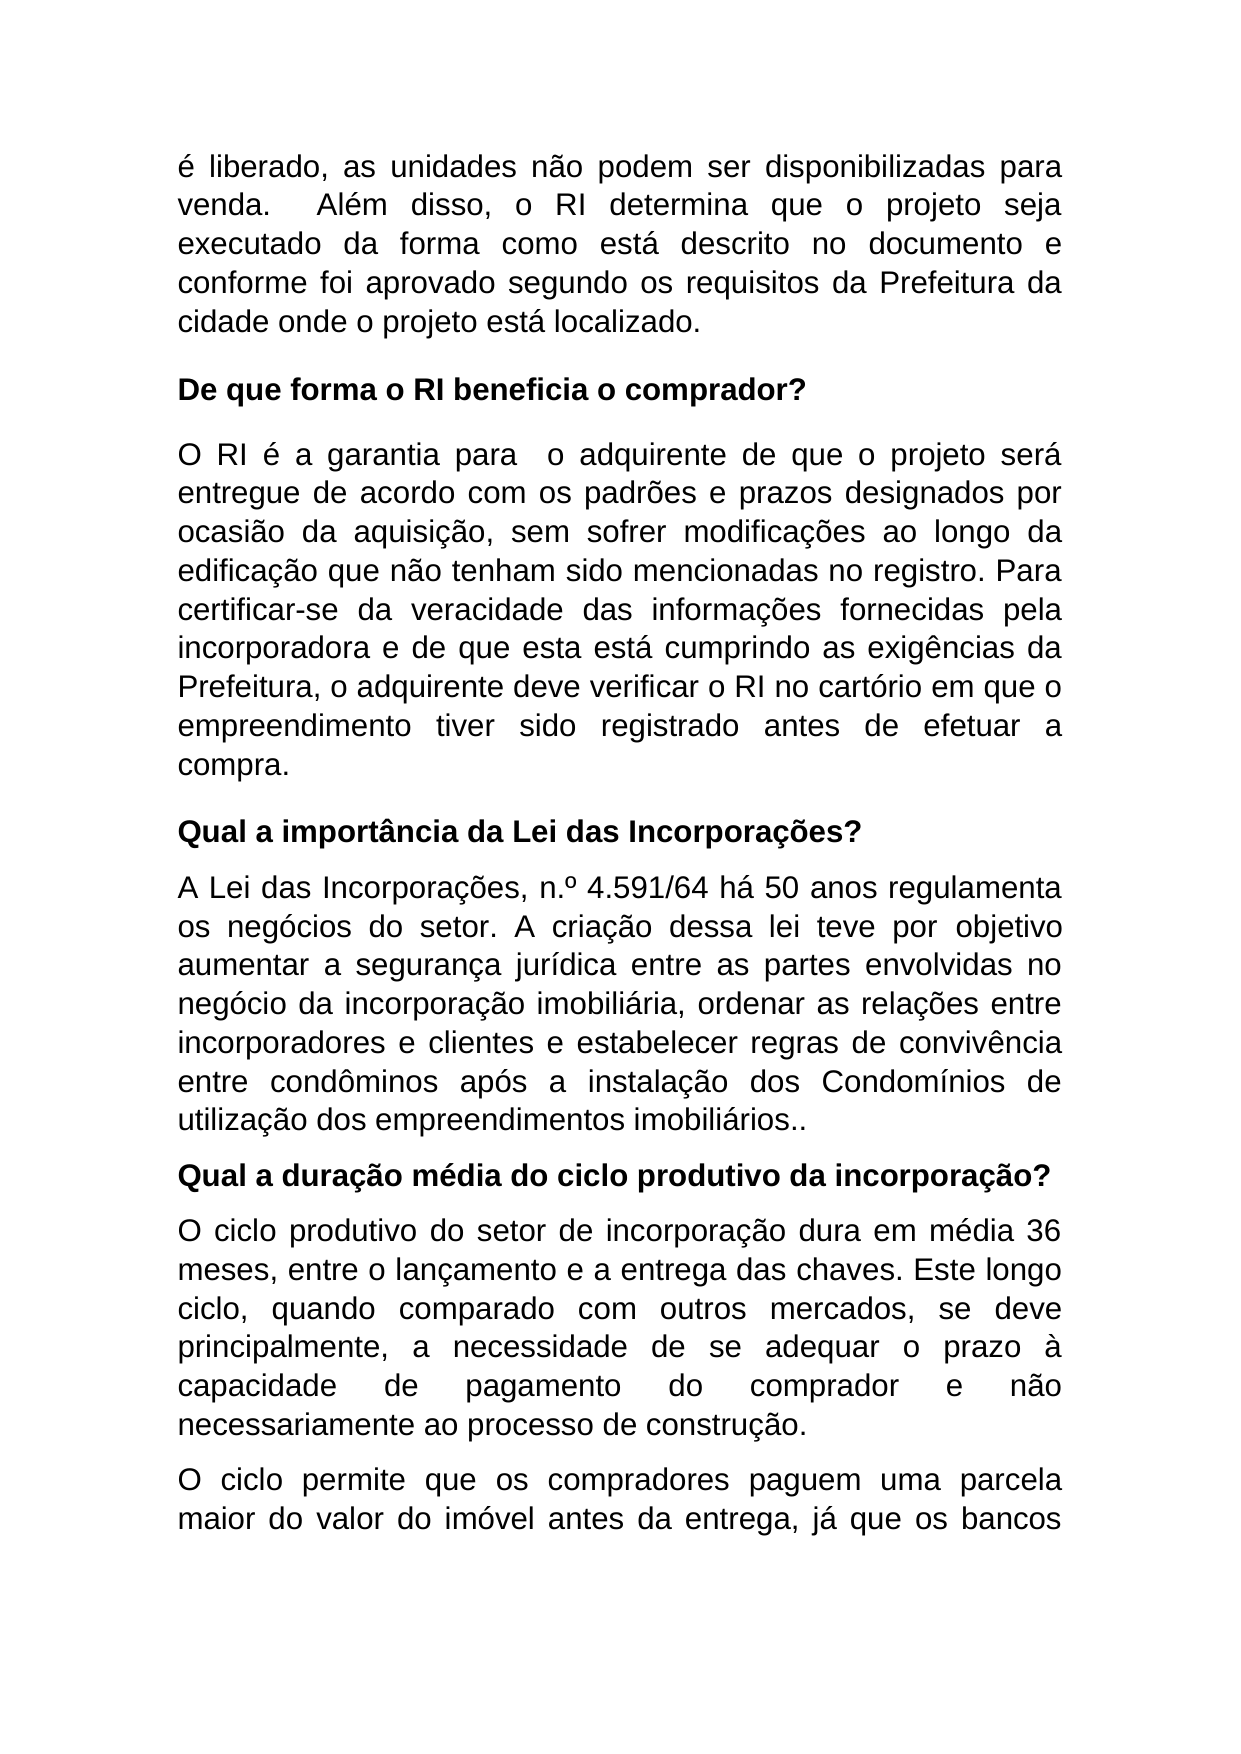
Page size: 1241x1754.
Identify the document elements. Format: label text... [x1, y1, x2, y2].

text A Lei das Incorporações, n.º 4.591/64 há 50 anos regulamenta os negócios do setor. A criação dessa lei teve por objetivo aumentar a segurança jurídica entre as partes envolvidas no negócio da incorporação imobiliária, ordenar as relações entre incorporadores e clientes e estabelecer regras de convivência entre condôminos após a instalação dos Condomínios de utilização dos empreendimentos imobiliários.. [177, 1099, 1063, 1137]
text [177, 148, 1063, 338]
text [177, 1461, 1063, 1536]
text O ciclo produtivo do setor de incorporação dura em média 36 meses, entre o lançamento e a entrega das chaves. Este longo ciclo, quando comparado com outros mercados, se deve principalmente, a necessidade de se adequar o prazo à capacidade de pagamento do comprador e não necessariamente ao processo de construção. [177, 1212, 1063, 1442]
text De que forma o RI beneficia o comprador? [177, 371, 1063, 406]
text A Lei das Incorporações, n.º 4.591/64 há 50 anos regulamenta os negócios do setor. A criação dessa lei teve por objetivo aumentar a segurança jurídica entre as partes envolvidas no negócio da incorporação imobiliária, ordenar as relações entre incorporadores e clientes e estabelecer regras de convivência entre condôminos após a instalação dos Condomínios de utilização dos empreendimentos imobiliários.. [177, 869, 1063, 946]
text O RI é a garantia para o adquirente de que o projeto será entregue de acordo com os padrões e prazos designados por ocasião da aquisição, sem sofrer modificações ao longo da edificação que não tenham sido mencionadas no registro. Para certificar-se da veracidade das informações fornecidas pela incorporadora e de que esta está cumprindo as exigências da Prefeitura, o adquirente deve verificar o RI no cartório em que o empreendimento tiver sido registrado antes de efetuar a compra. [177, 436, 1063, 782]
text Qual a duração média do ciclo produtivo da incorporação? [177, 1157, 1063, 1193]
text Qual a importância da Lei das Incorporações? [177, 813, 1063, 849]
